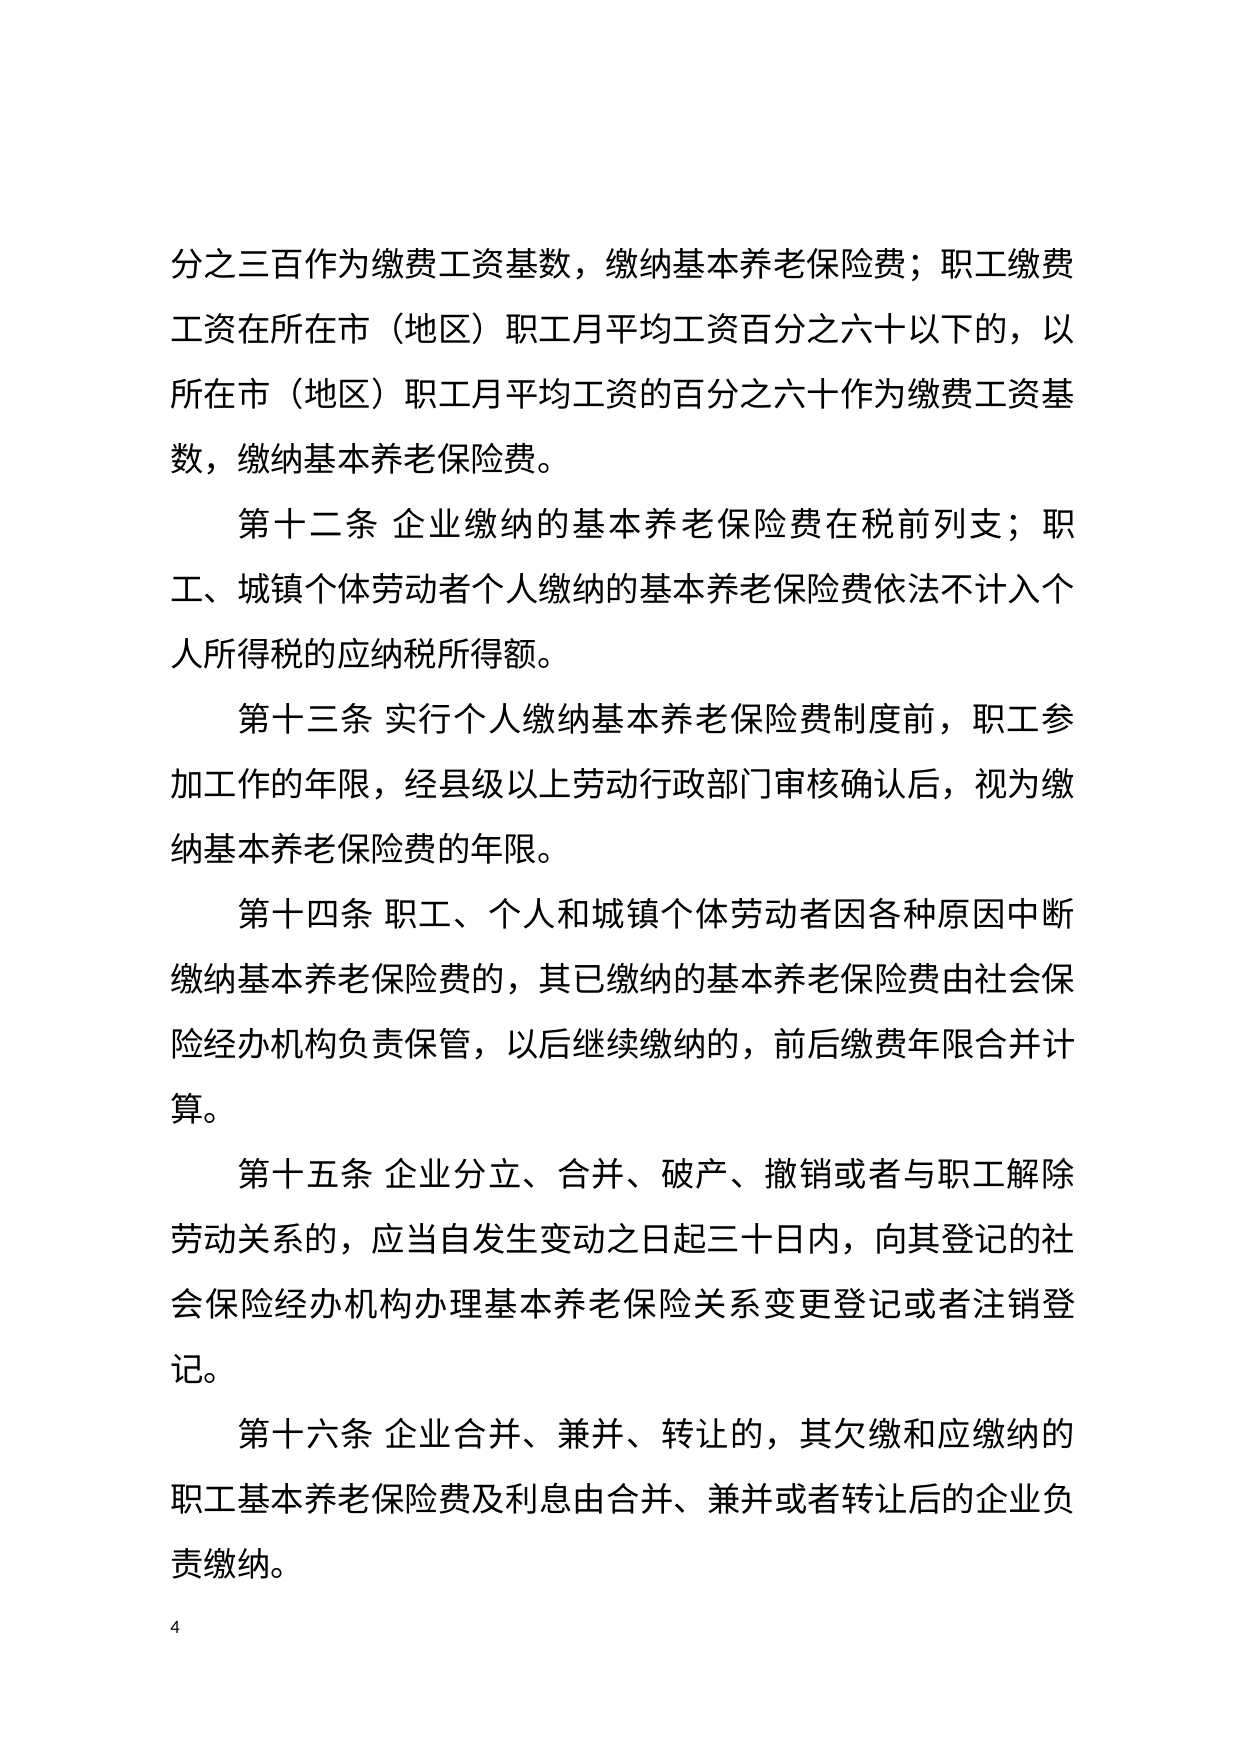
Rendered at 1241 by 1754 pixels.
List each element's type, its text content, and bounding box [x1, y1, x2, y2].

text 第十五条 企业分立、合并、破产、撤销或者与职工解除劳动关系的，应当自发生变动之日起三十日内，向其登记的社会保险经办机构办理基本养老保险关系变更登记或者注销登记。 [170, 1140, 1076, 1400]
text 第十二条 企业缴纳的基本养老保险费在税前列支；职工、城镇个体劳动者个人缴纳的基本养老保险费依法不计入个人所得税的应纳税所得额。 [170, 490, 1076, 685]
text 第十六条 企业合并、兼并、转让的，其欠缴和应缴纳的职工基本养老保险费及利息由合并、兼并或者转让后的企业负责缴纳。 [170, 1400, 1076, 1595]
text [170, 230, 1076, 490]
text 第十四条 职工、个人和城镇个体劳动者因各种原因中断缴纳基本养老保险费的，其已缴纳的基本养老保险费由社会保险经办机构负责保管，以后继续缴纳的，前后缴费年限合并计算。 [170, 880, 1076, 1140]
text 第十三条 实行个人缴纳基本养老保险费制度前，职工参加工作的年限，经县级以上劳动行政部门审核确认后，视为缴纳基本养老保险费的年限。 [170, 685, 1076, 880]
